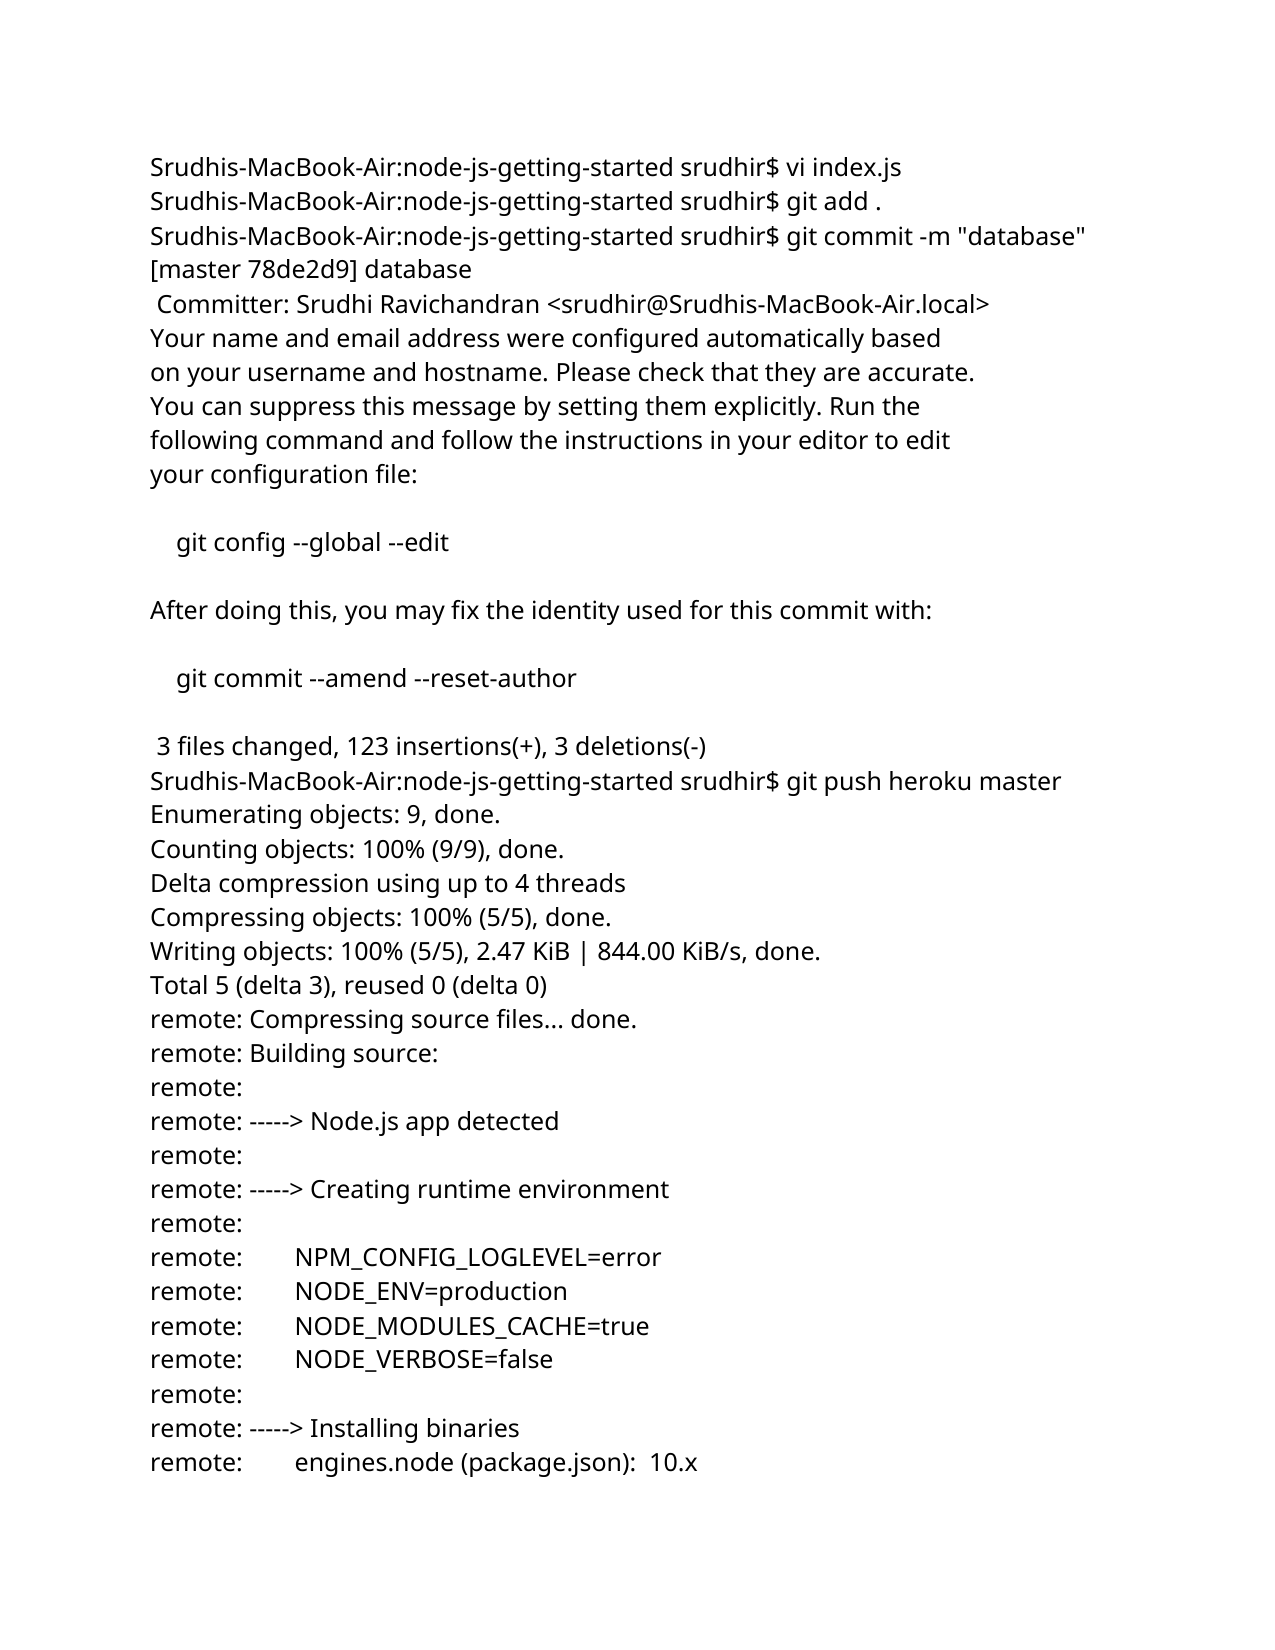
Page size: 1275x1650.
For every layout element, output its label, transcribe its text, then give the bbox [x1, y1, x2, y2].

text Writing objects: 100% (5/5), 2.47 KiB | 844.00 KiB/s, done. [150, 933, 1125, 967]
text You can suppress this message by setting them explicitly. Run the [150, 388, 1125, 422]
text remote: [150, 1206, 1125, 1240]
text remote: engines.node (package.json): 10.x [150, 1444, 1125, 1478]
text Compressing objects: 100% (5/5), done. [150, 899, 1125, 933]
text 3 files changed, 123 insertions(+), 3 deletions(-) [150, 729, 1125, 763]
text Srudhis-MacBook-Air:node-js-getting-started srudhir$ git push heroku master [150, 763, 1125, 797]
text remote: [150, 1138, 1125, 1172]
text Srudhis-MacBook-Air:node-js-getting-started srudhir$ git add . [150, 184, 1125, 218]
text remote: -----> Node.js app detected [150, 1104, 1125, 1138]
text Delta compression using up to 4 threads [150, 865, 1125, 899]
text git commit --amend --reset-author [150, 661, 1125, 695]
text remote: Compressing source files... done. [150, 1002, 1125, 1036]
text remote: NODE_VERBOSE=false [150, 1342, 1125, 1376]
text remote: -----> Installing binaries [150, 1410, 1125, 1444]
text remote: [150, 1070, 1125, 1104]
text remote: NODE_ENV=production [150, 1274, 1125, 1308]
text Enumerating objects: 9, done. [150, 797, 1125, 831]
text git config --global --edit [150, 525, 1125, 559]
text remote: [150, 1376, 1125, 1410]
text After doing this, you may fix the identity used for this commit with: [150, 593, 1125, 627]
text Counting objects: 100% (9/9), done. [150, 831, 1125, 865]
text remote: -----> Creating runtime environment [150, 1172, 1125, 1206]
text Your name and email address were configured automatically based [150, 320, 1125, 354]
text your configuration file: [150, 457, 1125, 491]
text Committer: Srudhi Ravichandran <srudhir@Srudhis-MacBook-Air.local> [150, 286, 1125, 320]
text Total 5 (delta 3), reused 0 (delta 0) [150, 967, 1125, 1002]
text Srudhis-MacBook-Air:node-js-getting-started srudhir$ git commit -m "database" [150, 218, 1125, 252]
text remote: NODE_MODULES_CACHE=true [150, 1308, 1125, 1342]
text remote: NPM_CONFIG_LOGLEVEL=error [150, 1240, 1125, 1274]
text [master 78de2d9] database [150, 252, 1125, 286]
text following command and follow the instructions in your editor to edit [150, 422, 1125, 457]
text remote: Building source: [150, 1036, 1125, 1070]
text on your username and hostname. Please check that they are accurate. [150, 354, 1125, 388]
text Srudhis-MacBook-Air:node-js-getting-started srudhir$ vi index.js [150, 150, 1125, 184]
